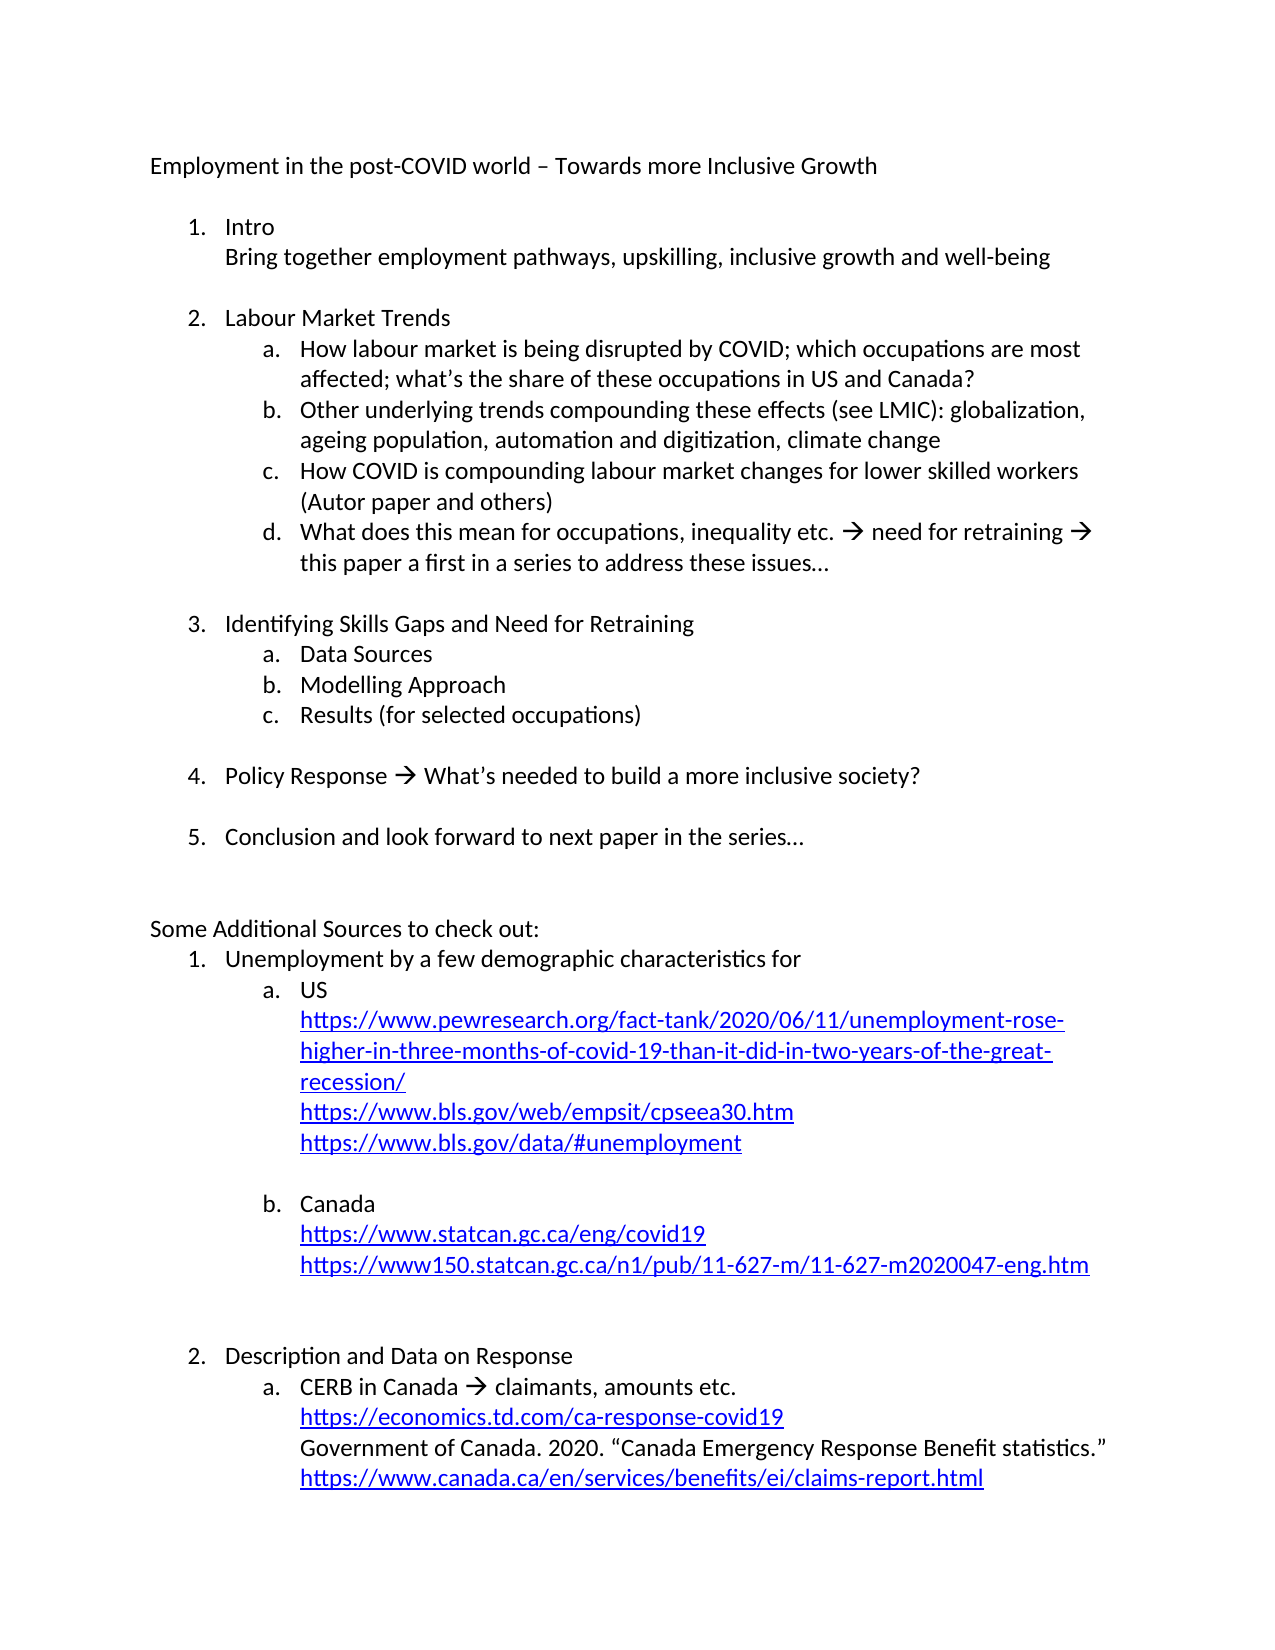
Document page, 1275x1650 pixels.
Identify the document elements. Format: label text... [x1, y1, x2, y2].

text Employment in the post-COVID world – Towards more Inclusive Growth [150, 150, 1125, 181]
list Conclusion and look forward to next paper in the series… [187, 821, 1125, 852]
list Identifying Skills Gaps and Need for Retraining [187, 608, 1125, 638]
list Bring together employment pathways, upskilling, inclusive growth and well-being [225, 242, 1125, 272]
list https://www150.statcan.gc.ca/n1/pub/11-627-m/11-627-m2020047-eng.htm [300, 1249, 1125, 1279]
list Unemployment by a few demographic characteristics for [187, 943, 1125, 974]
list What does this mean for occupations, inequality etc. need for retraining this paper a first in a series to address these issues… [262, 516, 1125, 577]
list Description and Data on Response [187, 1340, 1125, 1371]
list https://economics.td.com/ca-response-covid19 [300, 1401, 1125, 1432]
list CERB in Canada claimants, amounts etc. [262, 1371, 1125, 1401]
list Intro [187, 211, 1125, 242]
list Data Sources [262, 638, 1125, 669]
list Canada [262, 1188, 1125, 1218]
list Policy Response What’s needed to build a more inclusive society? [187, 760, 1125, 791]
list How labour market is being disrupted by COVID; which occupations are most affected; what’s the share of these occupations in US and Canada? [262, 333, 1125, 394]
list How COVID is compounding labour market changes for lower skilled workers (Autor paper and others) [262, 455, 1125, 516]
list Modelling Approach [262, 669, 1125, 699]
list Government of Canada. 2020. “Canada Emergency Response Benefit statistics.” https://www.canada.ca/en/services/benefits/ei/claims-report.html [300, 1432, 1125, 1493]
list https://www.statcan.gc.ca/eng/covid19 [300, 1218, 1125, 1249]
list https://www.bls.gov/data/#unemployment [300, 1127, 1125, 1157]
list Labour Market Trends [187, 303, 1125, 333]
list Results (for selected occupations) [262, 699, 1125, 730]
text Some Additional Sources to check out: [150, 913, 1125, 943]
list Other underlying trends compounding these effects (see LMIC): globalization, ageing population, automation and digitization, climate change [262, 394, 1125, 455]
list US https://www.pewresearch.org/fact-tank/2020/06/11/unemployment-rose-higher-in-three-months-of-covid-19-than-it-did-in-two-years-of-the-great-recession/ [262, 974, 1125, 1096]
list https://www.bls.gov/web/empsit/cpseea30.htm [300, 1096, 1125, 1127]
